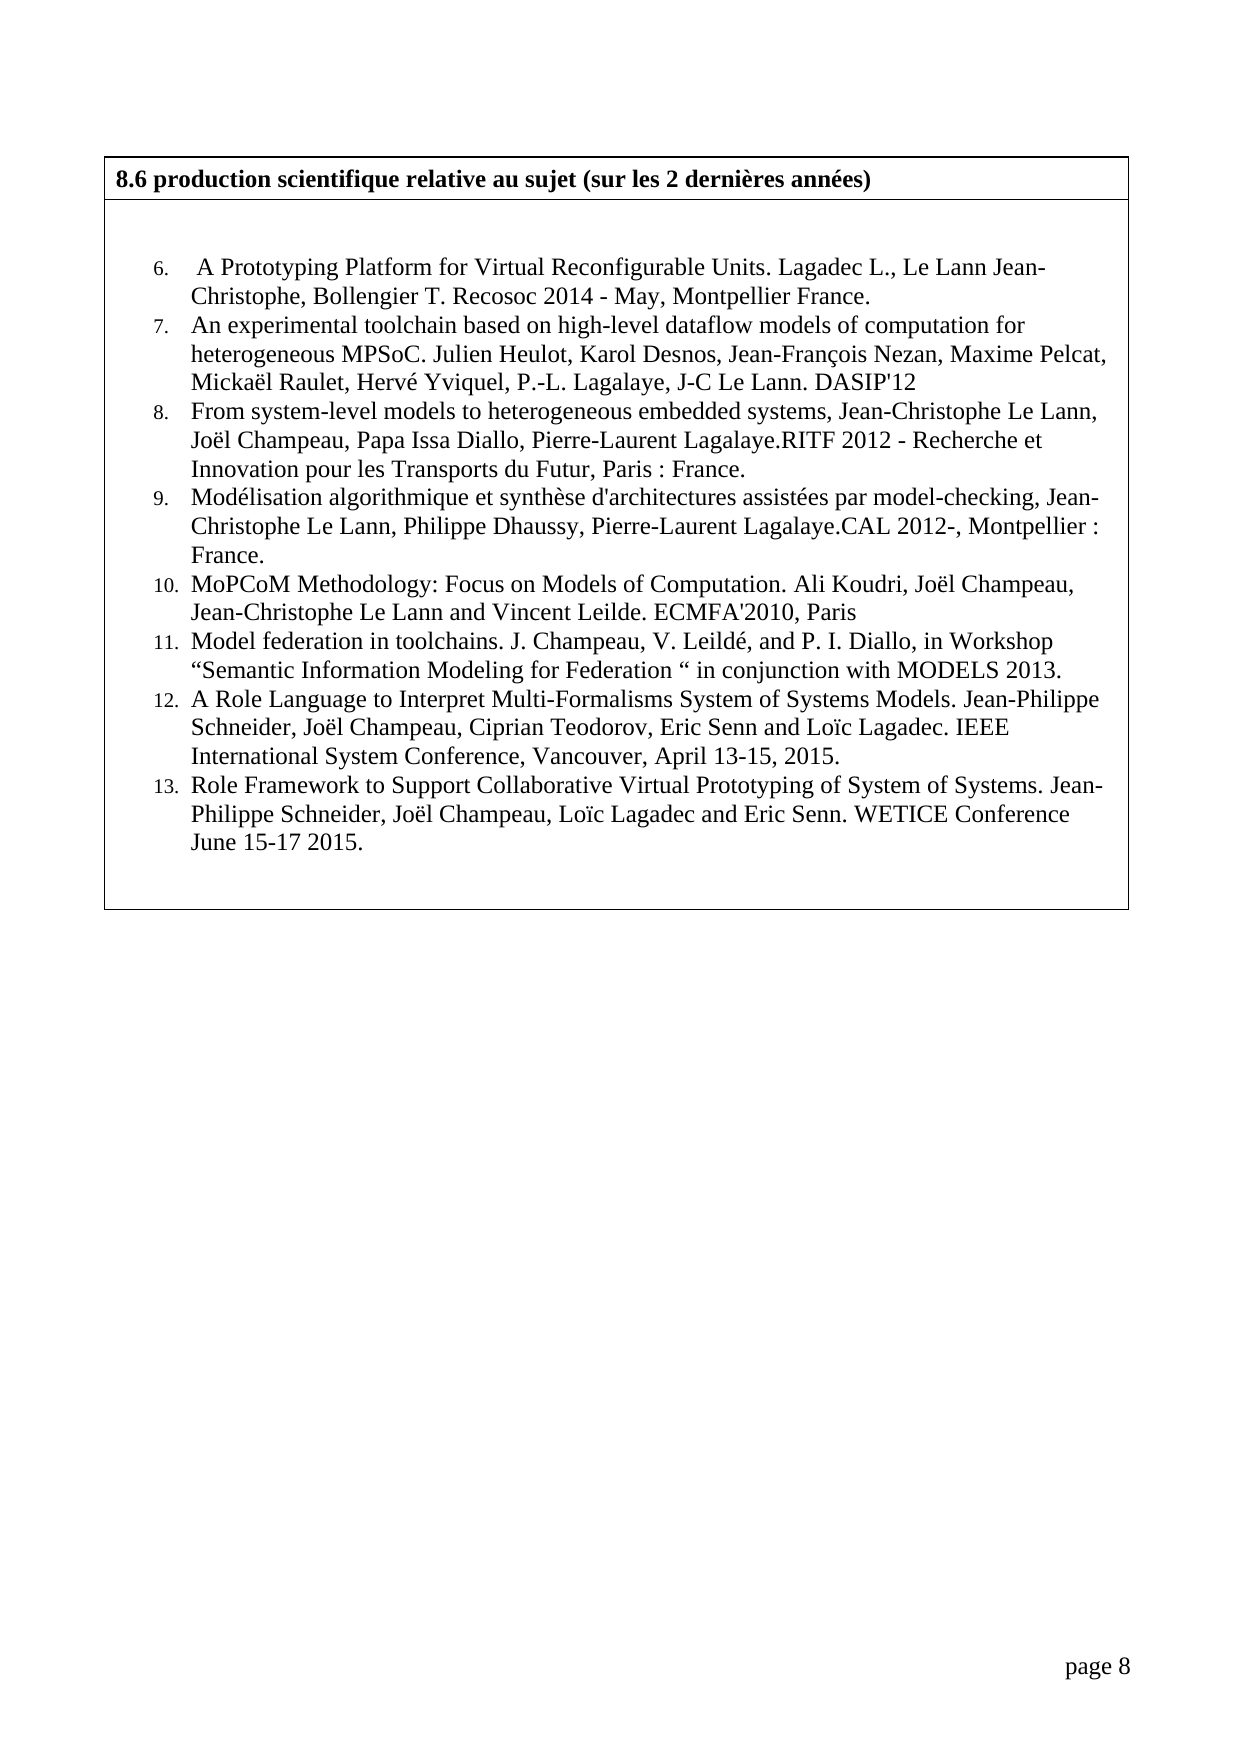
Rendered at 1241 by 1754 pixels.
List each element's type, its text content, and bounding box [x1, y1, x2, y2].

table_header 8.6 production scientifique relative au sujet (sur les 2 dernières années) [105, 158, 1128, 199]
table_cell A Prototyping Platform for Virtual Reconfigurable Units. Lagadec L., Le Lann Jean-Christophe, Bollengier T. Recosoc 2014 - May, Montpellier France. An experimental toolchain based on high-level dataflow models of computation for heterogeneous MPSoC. Julien Heulot, Karol Desnos, Jean-François Nezan, Maxime Pelcat, Mickaël Raulet, Hervé Yviquel, P.-L. Lagalaye, J-C Le Lann. DASIP'12 From system-level models to heterogeneous embedded systems, Jean-Christophe Le Lann, Joël Champeau, Papa Issa Diallo, Pierre-Laurent Lagalaye.RITF 2012 - Recherche et Innovation pour les Transports du Futur, Paris : France. Modélisation algorithmique et synthèse d'architectures assistées par model-checking, Jean-Christophe Le Lann, Philippe Dhaussy, Pierre-Laurent Lagalaye.CAL 2012-, Montpellier : France. MoPCoM Methodology: Focus on Models of Computation. Ali Koudri, Joël Champeau, Jean-Christophe Le Lann and Vincent Leilde. ECMFA'2010, Paris Model federation in toolchains. J. Champeau, V. Leildé, and P. I. Diallo, in Workshop “Semantic Information Modeling for Federation “ in conjunction with MODELS 2013. A Role Language to Interpret Multi-Formalisms System of Systems Models. Jean-Philippe Schneider, Joël Champeau, Ciprian Teodorov, Eric Senn and Loïc Lagadec. IEEE International System Conference, Vancouver, April 13-15, 2015. Role Framework to Support Collaborative Virtual Prototyping of System of Systems. Jean-Philippe Schneider, Joël Champeau, Loïc Lagadec and Eric Senn. WETICE Conference June 15-17 2015. [105, 200, 1128, 909]
